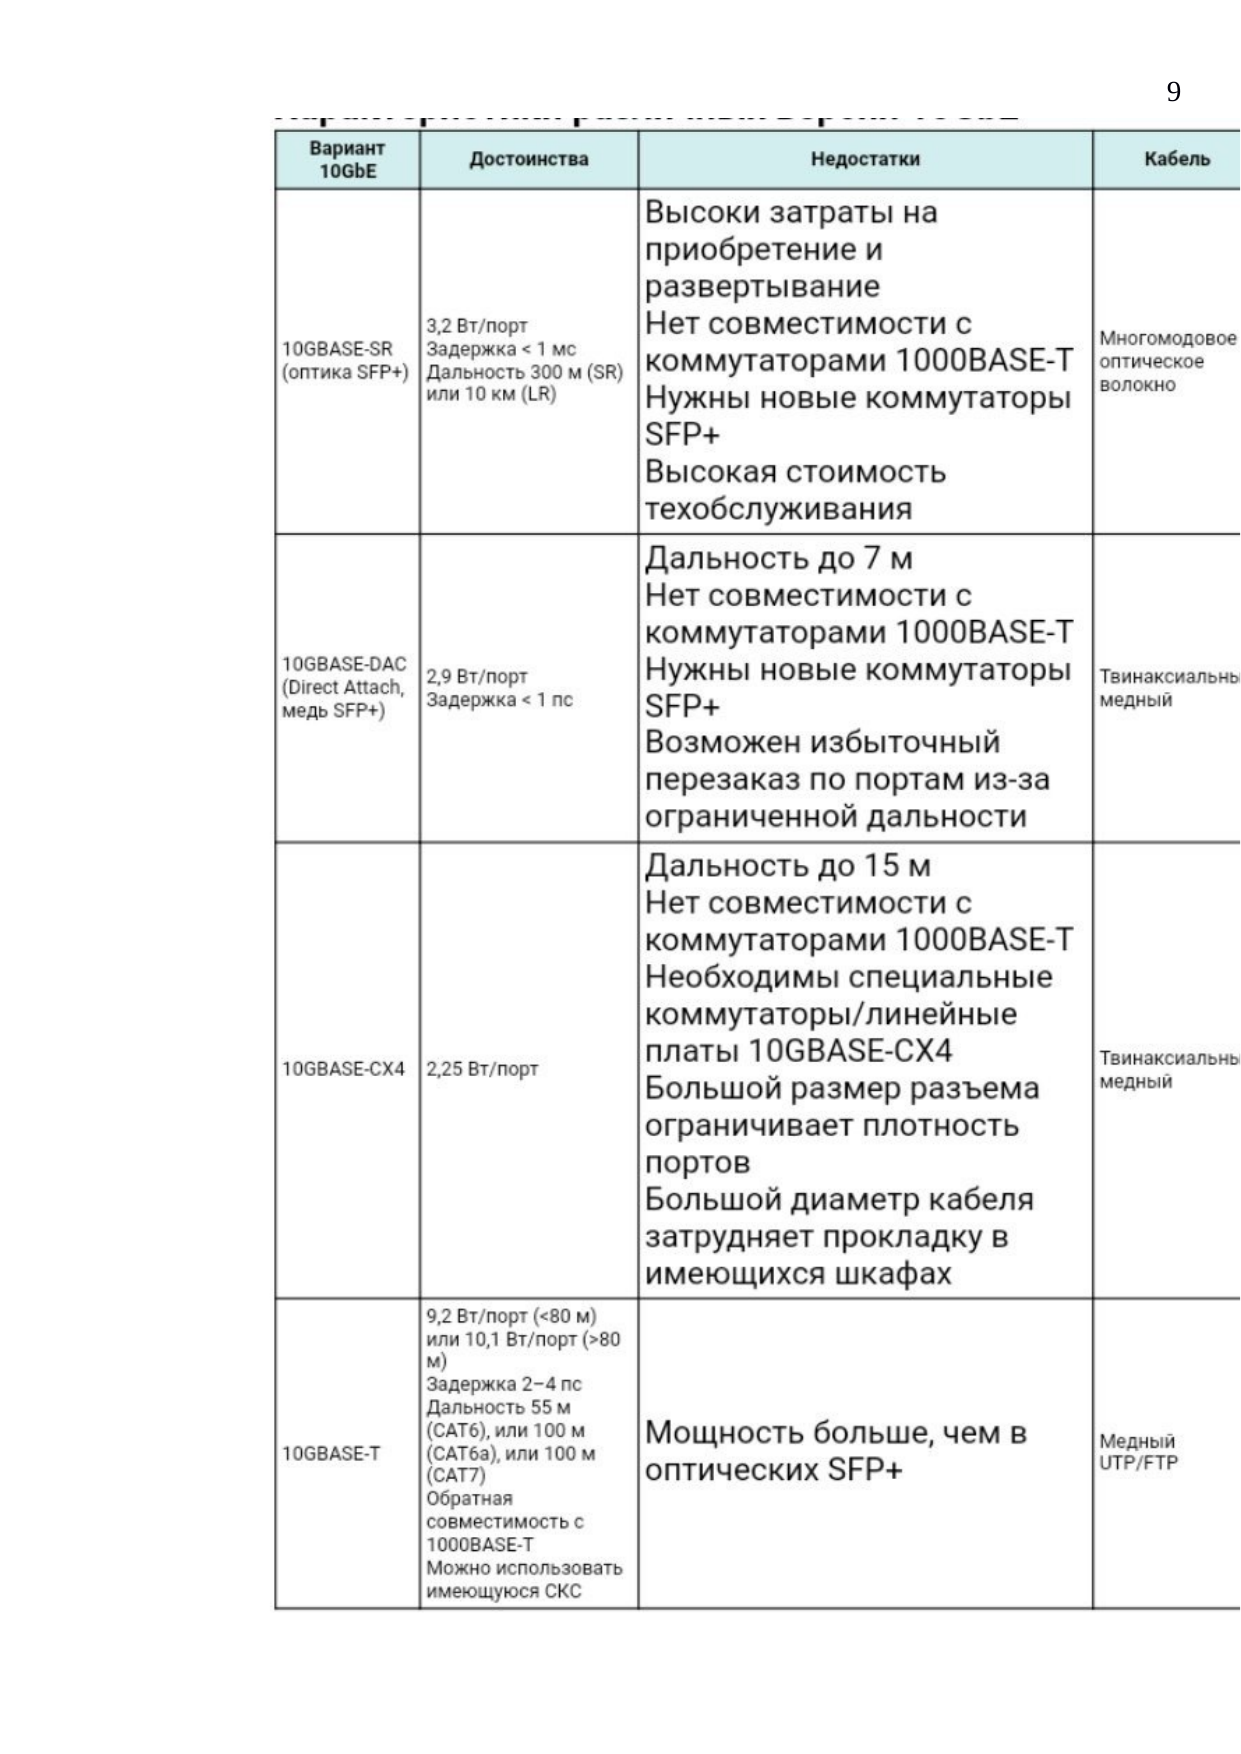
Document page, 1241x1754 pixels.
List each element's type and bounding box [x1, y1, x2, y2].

picture [269, 118, 1241, 1624]
